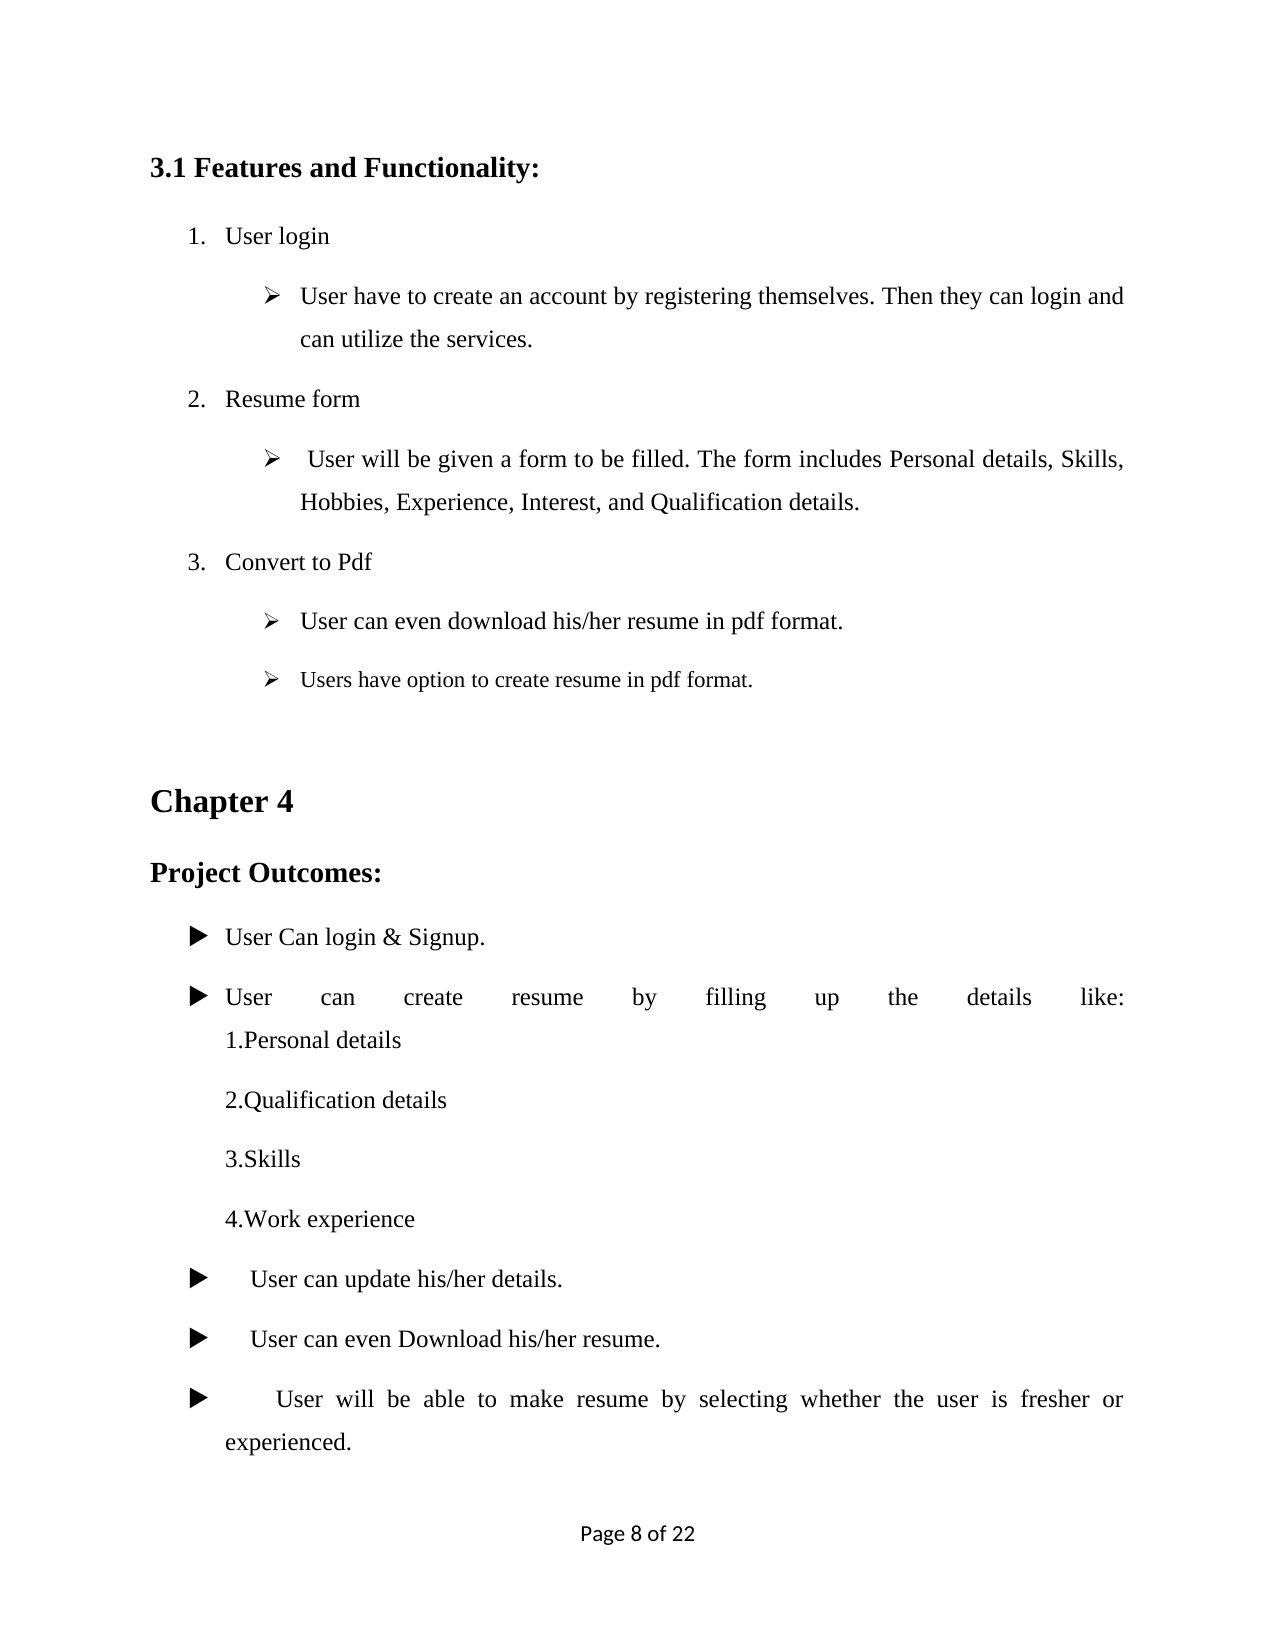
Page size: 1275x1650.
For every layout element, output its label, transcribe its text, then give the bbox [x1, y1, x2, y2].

text 3.1 Features and Functionality: [150, 150, 1125, 183]
text Project Outcomes: [150, 855, 1125, 889]
text 3.Skills [187, 1144, 1125, 1173]
list User login [187, 221, 1125, 250]
list Convert to Pdf [187, 547, 1125, 575]
text 2.Qualification details [187, 1085, 1125, 1113]
list User have to create an account by registering themselves. Then they can login and can utilize the services. [262, 281, 1125, 353]
list User Can login & Signup. [187, 922, 1125, 951]
list Users have option to create resume in pdf format. [262, 666, 1125, 692]
text 4.Work experience [187, 1204, 1125, 1233]
list User will be given a form to be filled. The form includes Personal details, Skills, Hobbies, Experience, Interest, and Qualification details. [262, 444, 1125, 516]
list User can even download his/her resume in pdf format. [262, 606, 1125, 635]
text Chapter 4 [150, 781, 1125, 819]
list User can create resume by filling up the details like: 1.Personal details [187, 982, 1125, 1054]
list Resume form [187, 384, 1125, 413]
list User can even Download his/her resume. [187, 1324, 1125, 1353]
list User will be able to make resume by selecting whether the user is fresher or experienced. [187, 1384, 1125, 1456]
list User can update his/her details. [187, 1264, 1125, 1293]
